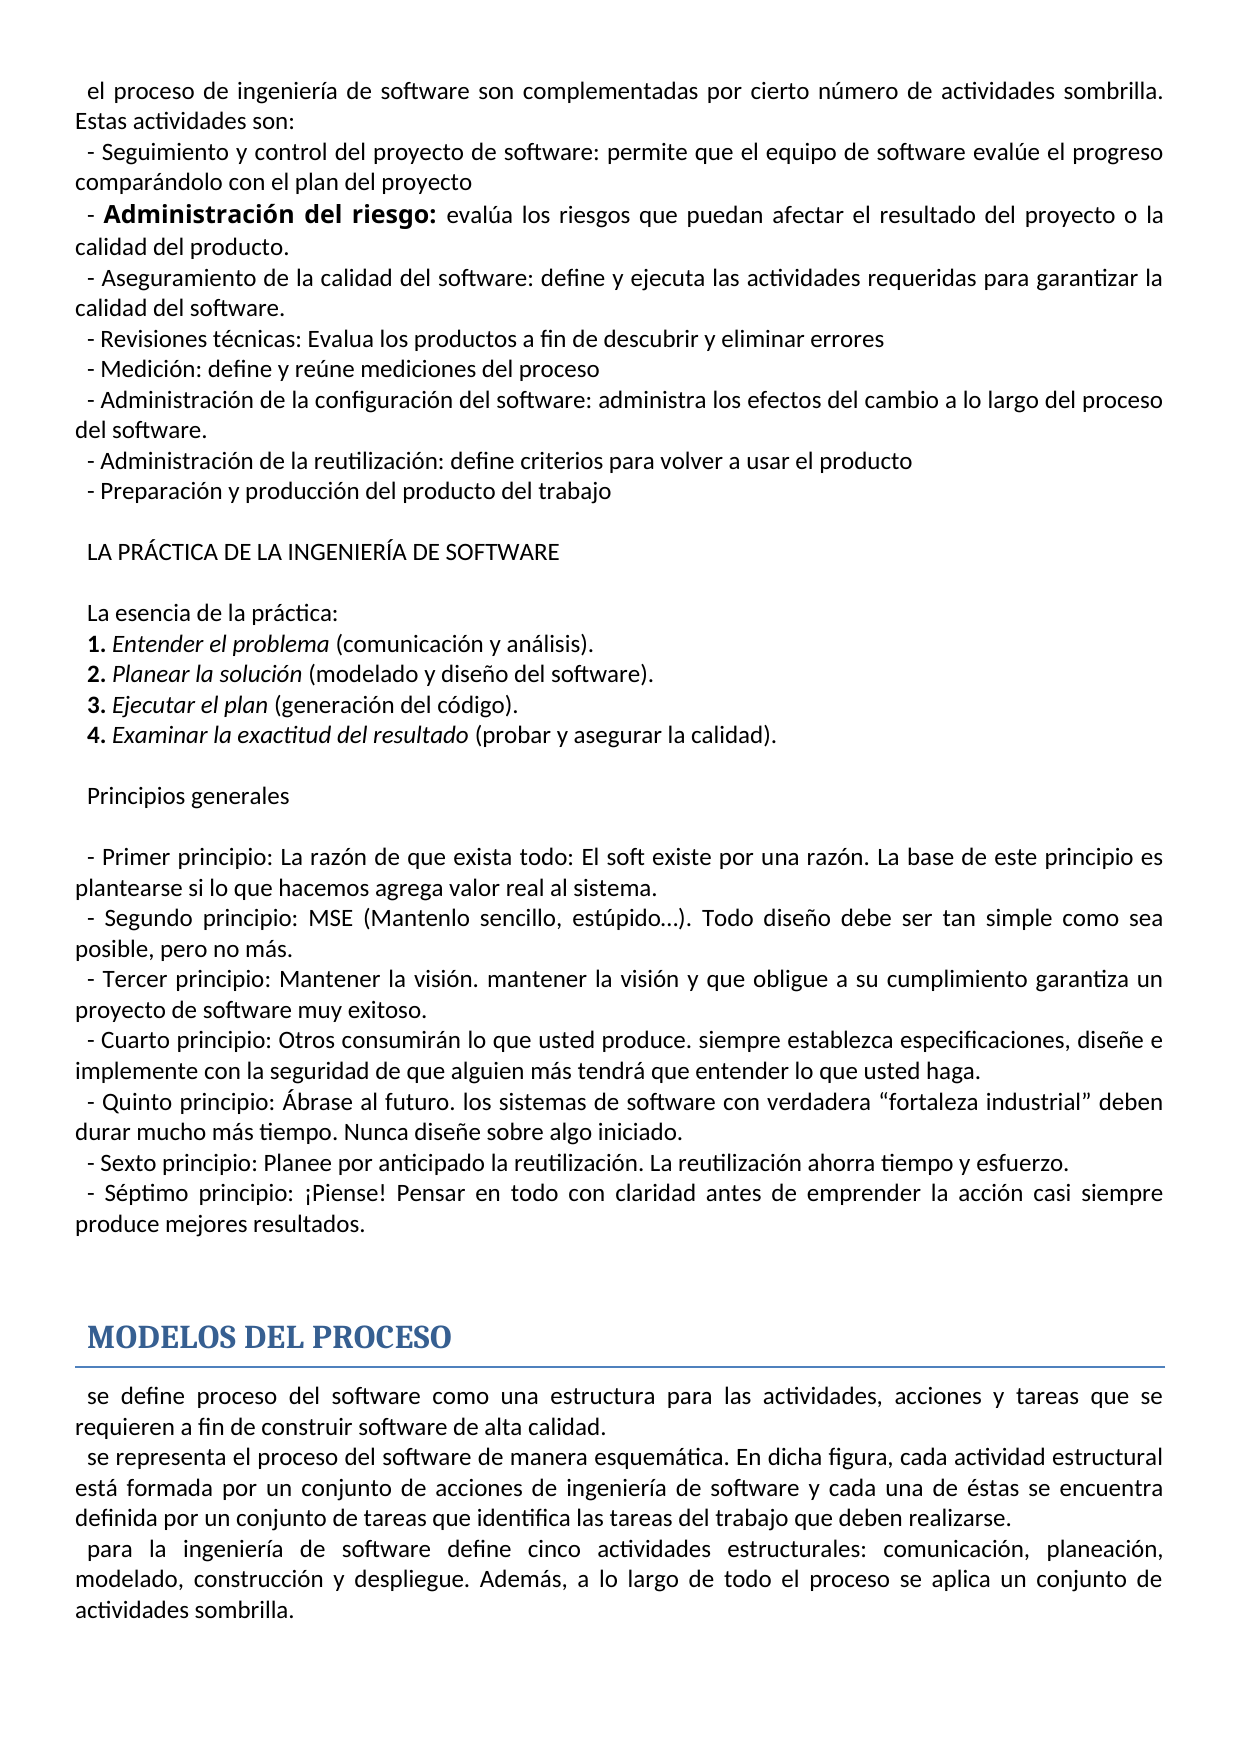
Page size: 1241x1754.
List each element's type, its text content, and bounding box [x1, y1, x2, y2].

text - Seguimiento y control del proyecto de software: permite que el equipo de software evalúe el progreso comparándolo con el plan del proyecto [75, 136, 1165, 197]
text - Administración del riesgo: evalúa los riesgos que puedan afectar el resultado del proyecto o la calidad del producto. [75, 197, 1165, 262]
subtitle MODELOS DEL PROCESO [75, 1319, 1165, 1366]
text La esencia de la práctica: [75, 597, 1165, 628]
text - Administración de la reutilización: define criterios para volver a usar el producto [75, 445, 1165, 475]
text - Preparación y producción del producto del trabajo [75, 475, 1165, 506]
text - Primer principio: La razón de que exista todo: El soft existe por una razón. La base de este principio es plantearse si lo que hacemos agrega valor real al sistema. [75, 842, 1165, 903]
text para la ingeniería de software define cinco actividades estructurales: comunicación, planeación, modelado, construcción y despliegue. Además, a lo largo de todo el proceso se aplica un conjunto de actividades sombrilla. [75, 1533, 1165, 1624]
text - Séptimo principio: ¡Piense! Pensar en todo con claridad antes de emprender la acción casi siempre produce mejores resultados. [75, 1177, 1165, 1238]
text - Cuarto principio: Otros consumirán lo que usted produce. siempre establezca especificaciones, diseñe e implemente con la seguridad de que alguien más tendrá que entender lo que usted haga. [75, 1025, 1165, 1086]
text - Aseguramiento de la calidad del software: define y ejecuta las actividades requeridas para garantizar la calidad del software. [75, 262, 1165, 323]
text se define proceso del software como una estructura para las actividades, acciones y tareas que se requieren a fin de construir software de alta calidad. [75, 1380, 1165, 1441]
text - Sexto principio: Planee por anticipado la reutilización. La reutilización ahorra tiempo y esfuerzo. [75, 1147, 1165, 1177]
text - Medición: define y reúne mediciones del proceso [75, 353, 1165, 384]
text 3. Ejecutar el plan (generación del código). [75, 689, 1165, 719]
text - Revisiones técnicas: Evalua los productos a fin de descubrir y eliminar errores [75, 323, 1165, 353]
text el proceso de ingeniería de software son complementadas por cierto número de actividades sombrilla. Estas actividades son: [75, 75, 1165, 136]
text 4. Examinar la exactitud del resultado (probar y asegurar la calidad). [75, 719, 1165, 750]
text - Quinto principio: Ábrase al futuro. los sistemas de software con verdadera “fortaleza industrial” deben durar mucho más tiempo. Nunca diseñe sobre algo iniciado. [75, 1086, 1165, 1147]
text 1. Entender el problema (comunicación y análisis). [75, 628, 1165, 658]
text se representa el proceso del software de manera esquemática. En dicha figura, cada actividad estructural está formada por un conjunto de acciones de ingeniería de software y cada una de éstas se encuentra definida por un conjunto de tareas que identifica las tareas del trabajo que deben realizarse. [75, 1441, 1165, 1533]
text LA PRÁCTICA DE LA INGENIERÍA DE SOFTWARE [75, 536, 1165, 567]
text 2. Planear la solución (modelado y diseño del software). [75, 658, 1165, 689]
text - Segundo principio: MSE (Mantenlo sencillo, estúpido…). Todo diseño debe ser tan simple como sea posible, pero no más. [75, 903, 1165, 964]
text - Tercer principio: Mantener la visión. mantener la visión y que obligue a su cumplimiento garantiza un proyecto de software muy exitoso. [75, 964, 1165, 1025]
text Principios generales [75, 781, 1165, 811]
text - Administración de la configuración del software: administra los efectos del cambio a lo largo del proceso del software. [75, 384, 1165, 445]
